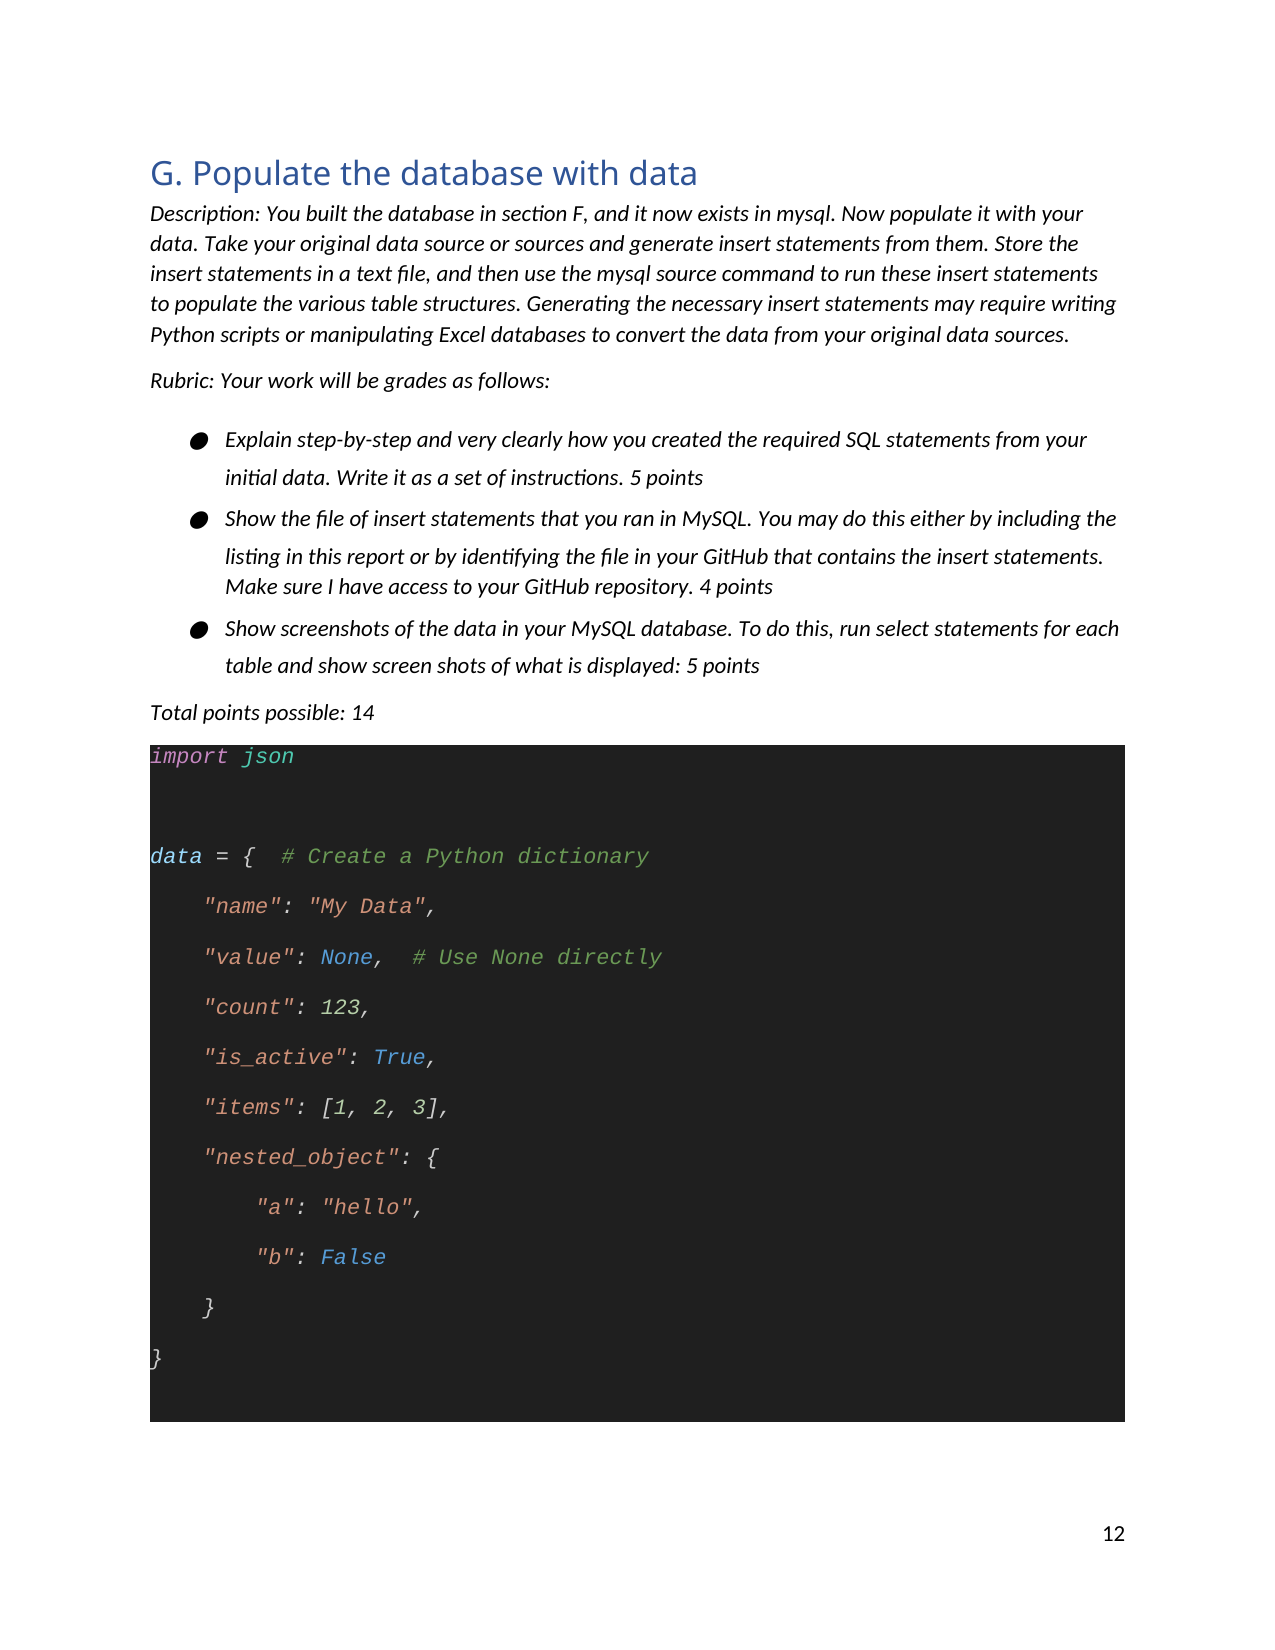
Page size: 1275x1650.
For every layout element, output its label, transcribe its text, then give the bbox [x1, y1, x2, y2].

list Explain step-by-step and very clearly how you created the required SQL statements from your initial data. Write it as a set of instructions. 5 points [187, 413, 1125, 491]
text "items": [1, 2, 3], [150, 1096, 1125, 1121]
text } [150, 1347, 1125, 1371]
text "value": None, # Use None directly [150, 946, 1125, 971]
list Show the file of insert statements that you ran in MySQL. You may do this either by including the listing in this report or by identifying the file in your GitHub that contains the insert statements. Make sure I have access to your GitHub repository. 4 points [187, 493, 1125, 600]
text import json [150, 745, 1125, 770]
text "b": False [150, 1246, 1125, 1271]
text "name": "My Data", [150, 896, 1125, 921]
text Description: You built the database in section F, and it now exists in mysql. Now populate it with your data. Take your original data source or sources and generate insert statements from them. Store the insert statements in a text file, and then use the mysql source command to run these insert statements to populate the various table structures. Generating the necessary insert statements may require writing Python scripts or manipulating Excel databases to convert the data from your original data sources. [150, 199, 1125, 348]
text "nested_object": { [150, 1146, 1125, 1171]
text Rubric: Your work will be grades as follows: [150, 367, 1125, 395]
text data = { # Create a Python dictionary [150, 846, 1125, 870]
text "a": "hello", [150, 1196, 1125, 1221]
text } [150, 1297, 1125, 1321]
text "count": 123, [150, 996, 1125, 1021]
text "is_active": True, [150, 1046, 1125, 1071]
list Show screenshots of the data in your MySQL database. To do this, run select statements for each table and show screen shots of what is displayed: 5 points [187, 602, 1125, 680]
subtitle G. Populate the database with data [150, 150, 1125, 195]
text Total points possible: 14 [150, 698, 1125, 727]
